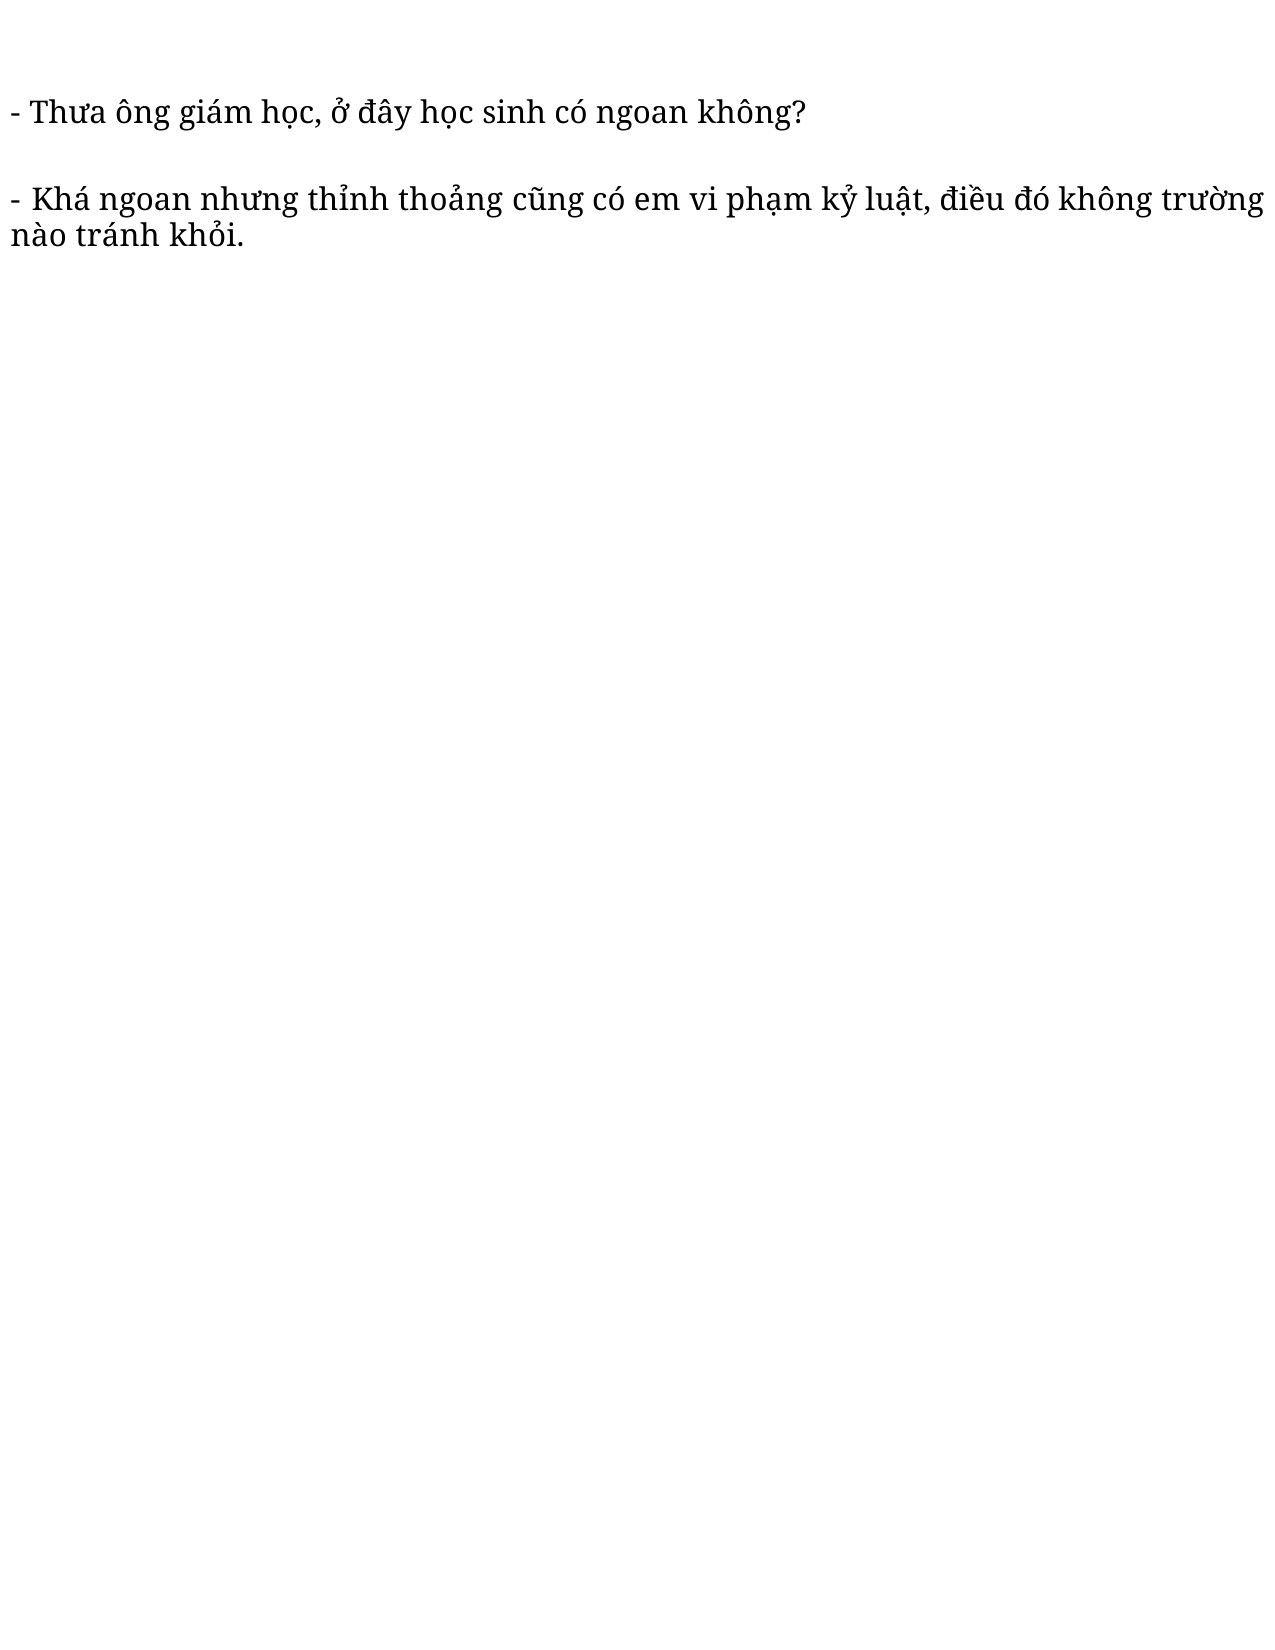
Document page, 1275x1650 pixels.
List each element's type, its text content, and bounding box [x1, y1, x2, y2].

list Thưa ông giám học, ở đây học sinh có ngoan không? [10, 91, 1275, 133]
list Khá ngoan nhưng thỉnh thoảng cũng có em vi phạm kỷ luật, điều đó không trường nào tránh khỏi. [10, 179, 1264, 256]
